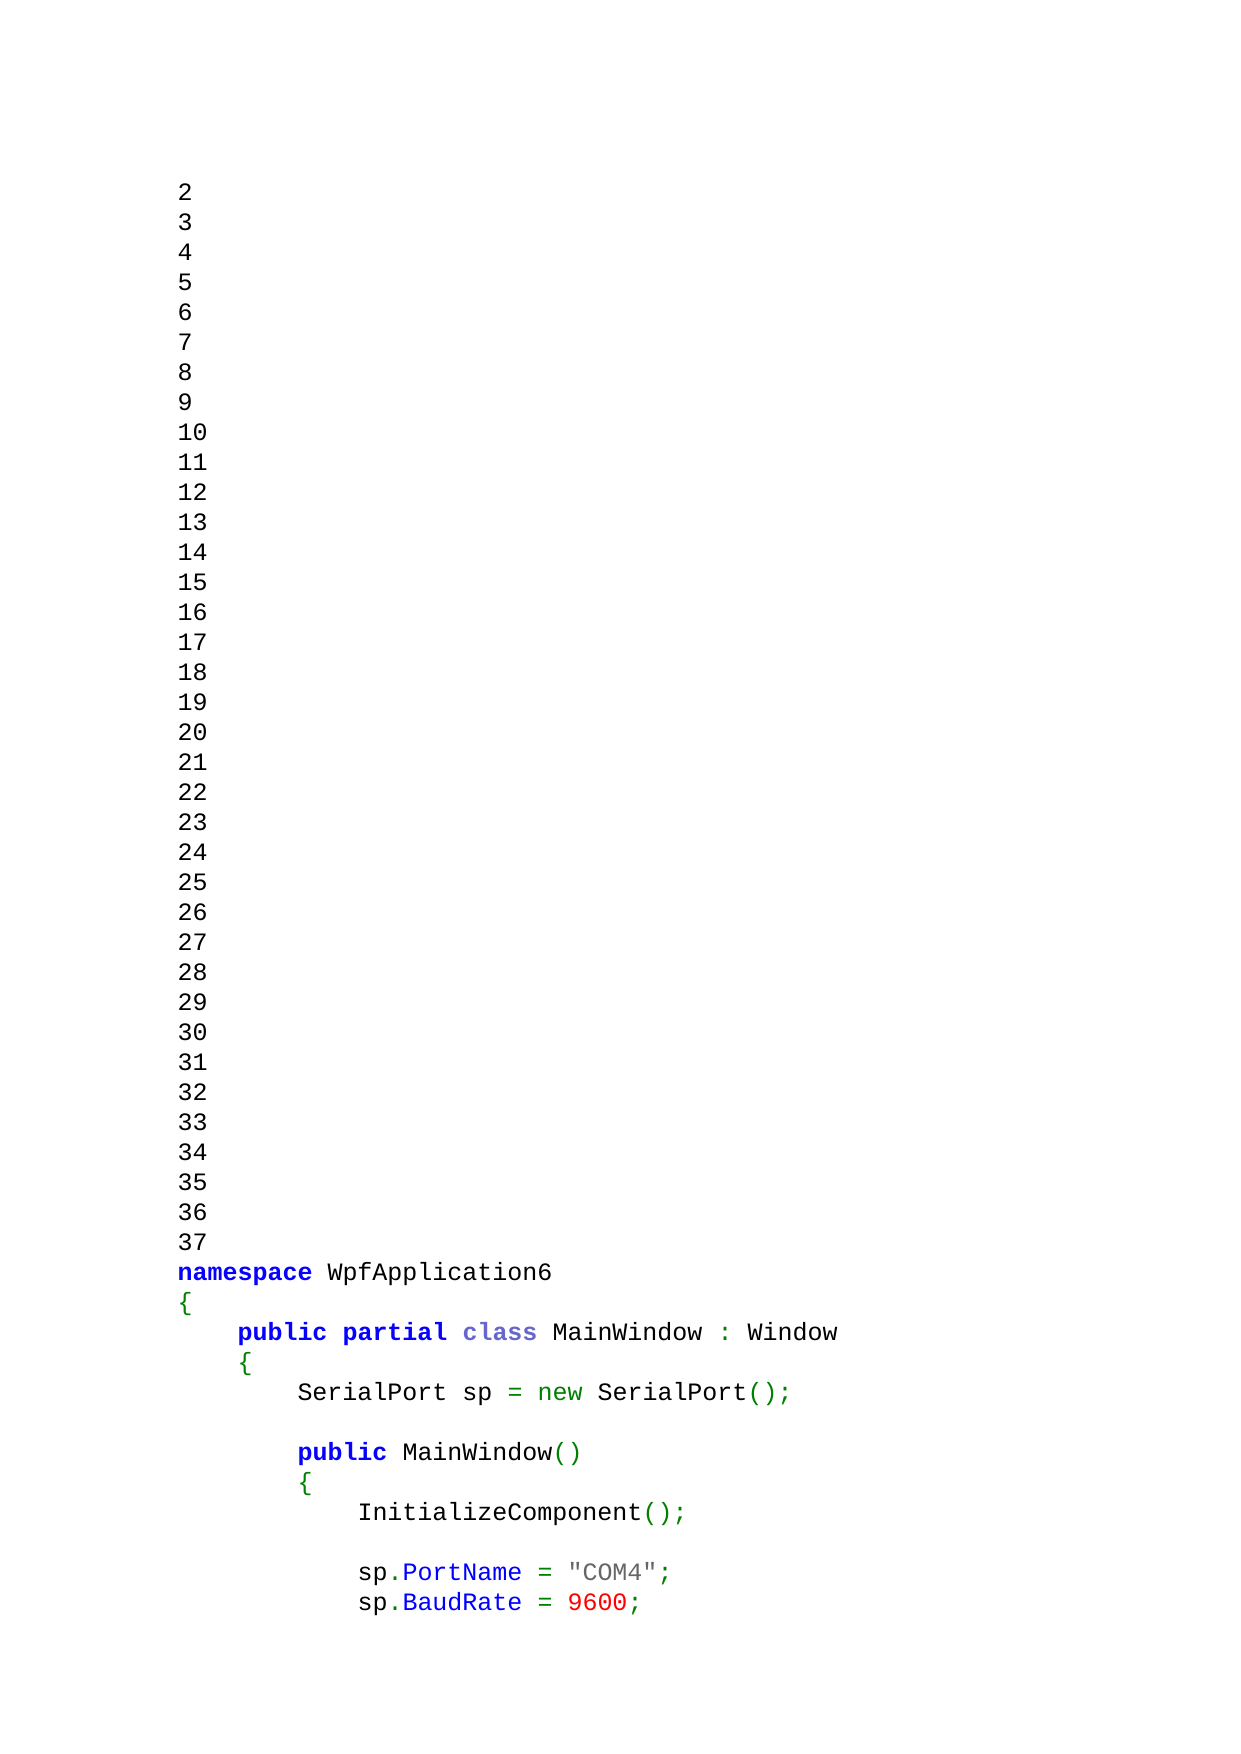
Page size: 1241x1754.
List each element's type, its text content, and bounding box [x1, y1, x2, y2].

text 3 [177, 208, 1152, 238]
text namespace WpfApplication6 [177, 1258, 1152, 1288]
text 29 [177, 988, 1152, 1018]
text 10 [177, 418, 1152, 448]
text 14 [177, 538, 1152, 568]
text SerialPort sp = new SerialPort(); [177, 1378, 1152, 1408]
text public MainWindow() [177, 1438, 1152, 1468]
text 12 [177, 478, 1152, 508]
text { [177, 1348, 1152, 1378]
text 20 [177, 718, 1152, 748]
text sp.BaudRate = 9600; [177, 1588, 1152, 1618]
text 36 [177, 1198, 1152, 1228]
text sp.PortName = "COM4"; [177, 1558, 1152, 1588]
text 21 [177, 748, 1152, 778]
text { [177, 1288, 1152, 1318]
text 31 [177, 1048, 1152, 1078]
text 7 [177, 328, 1152, 358]
text 26 [177, 898, 1152, 928]
text { [177, 1468, 1152, 1498]
text 24 [177, 838, 1152, 868]
text 9 [177, 388, 1152, 418]
text 11 [177, 448, 1152, 478]
text 22 [177, 778, 1152, 808]
text 18 [177, 658, 1152, 688]
text 33 [177, 1108, 1152, 1138]
text 35 [177, 1168, 1152, 1198]
text 23 [177, 808, 1152, 838]
text 15 [177, 568, 1152, 598]
text 8 [177, 358, 1152, 388]
text 25 [177, 868, 1152, 898]
text 17 [177, 628, 1152, 658]
text 2 [177, 178, 1152, 208]
text public partial class MainWindow : Window [177, 1318, 1152, 1348]
text 5 [177, 268, 1152, 298]
text 28 [177, 958, 1152, 988]
text 6 [177, 298, 1152, 328]
text 32 [177, 1078, 1152, 1108]
text 16 [177, 598, 1152, 628]
text 34 [177, 1138, 1152, 1168]
text 37 [177, 1228, 1152, 1258]
text 13 [177, 508, 1152, 538]
text 4 [177, 238, 1152, 268]
text InitializeComponent(); [177, 1498, 1152, 1528]
text 27 [177, 928, 1152, 958]
text 19 [177, 688, 1152, 718]
text 30 [177, 1018, 1152, 1048]
